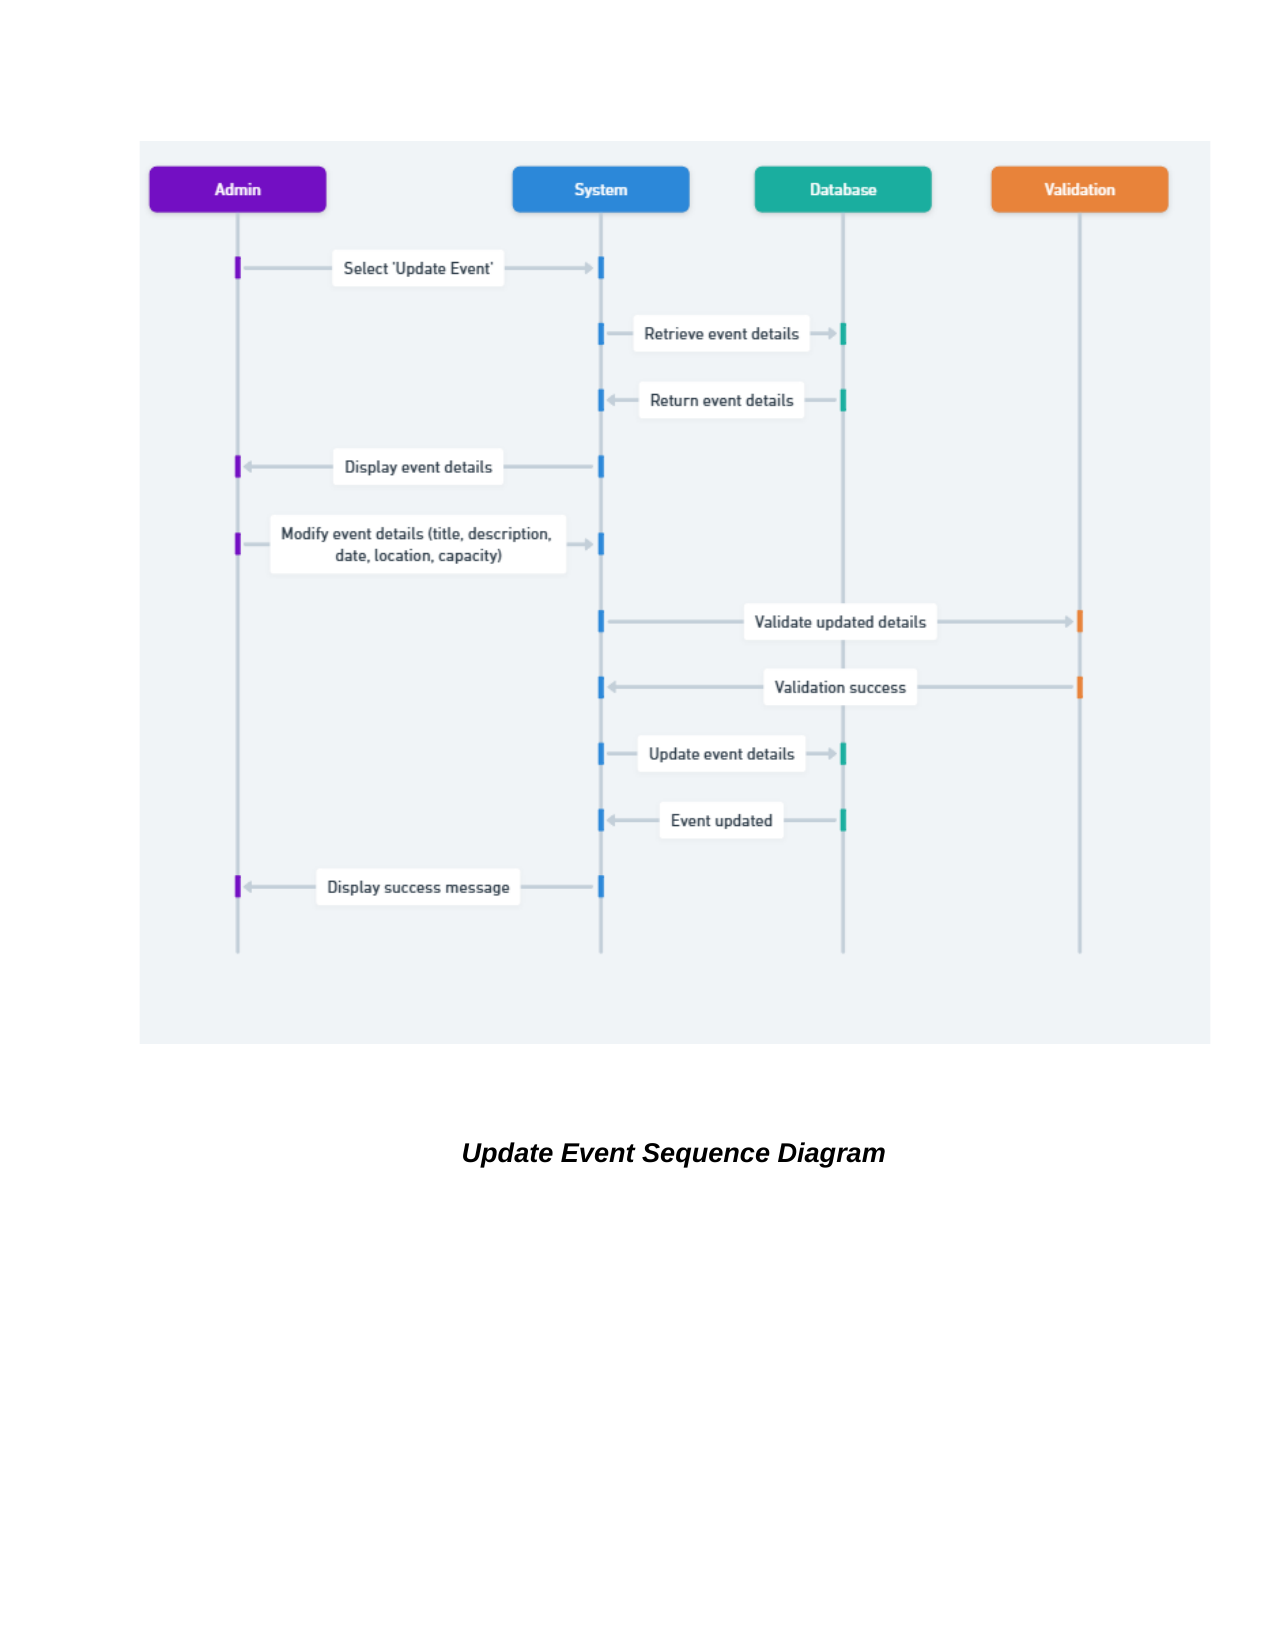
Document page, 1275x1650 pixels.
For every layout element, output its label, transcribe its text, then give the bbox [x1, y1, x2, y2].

text Update Event Sequence Diagram [139, 1137, 1210, 1168]
picture [139, 141, 1211, 1044]
